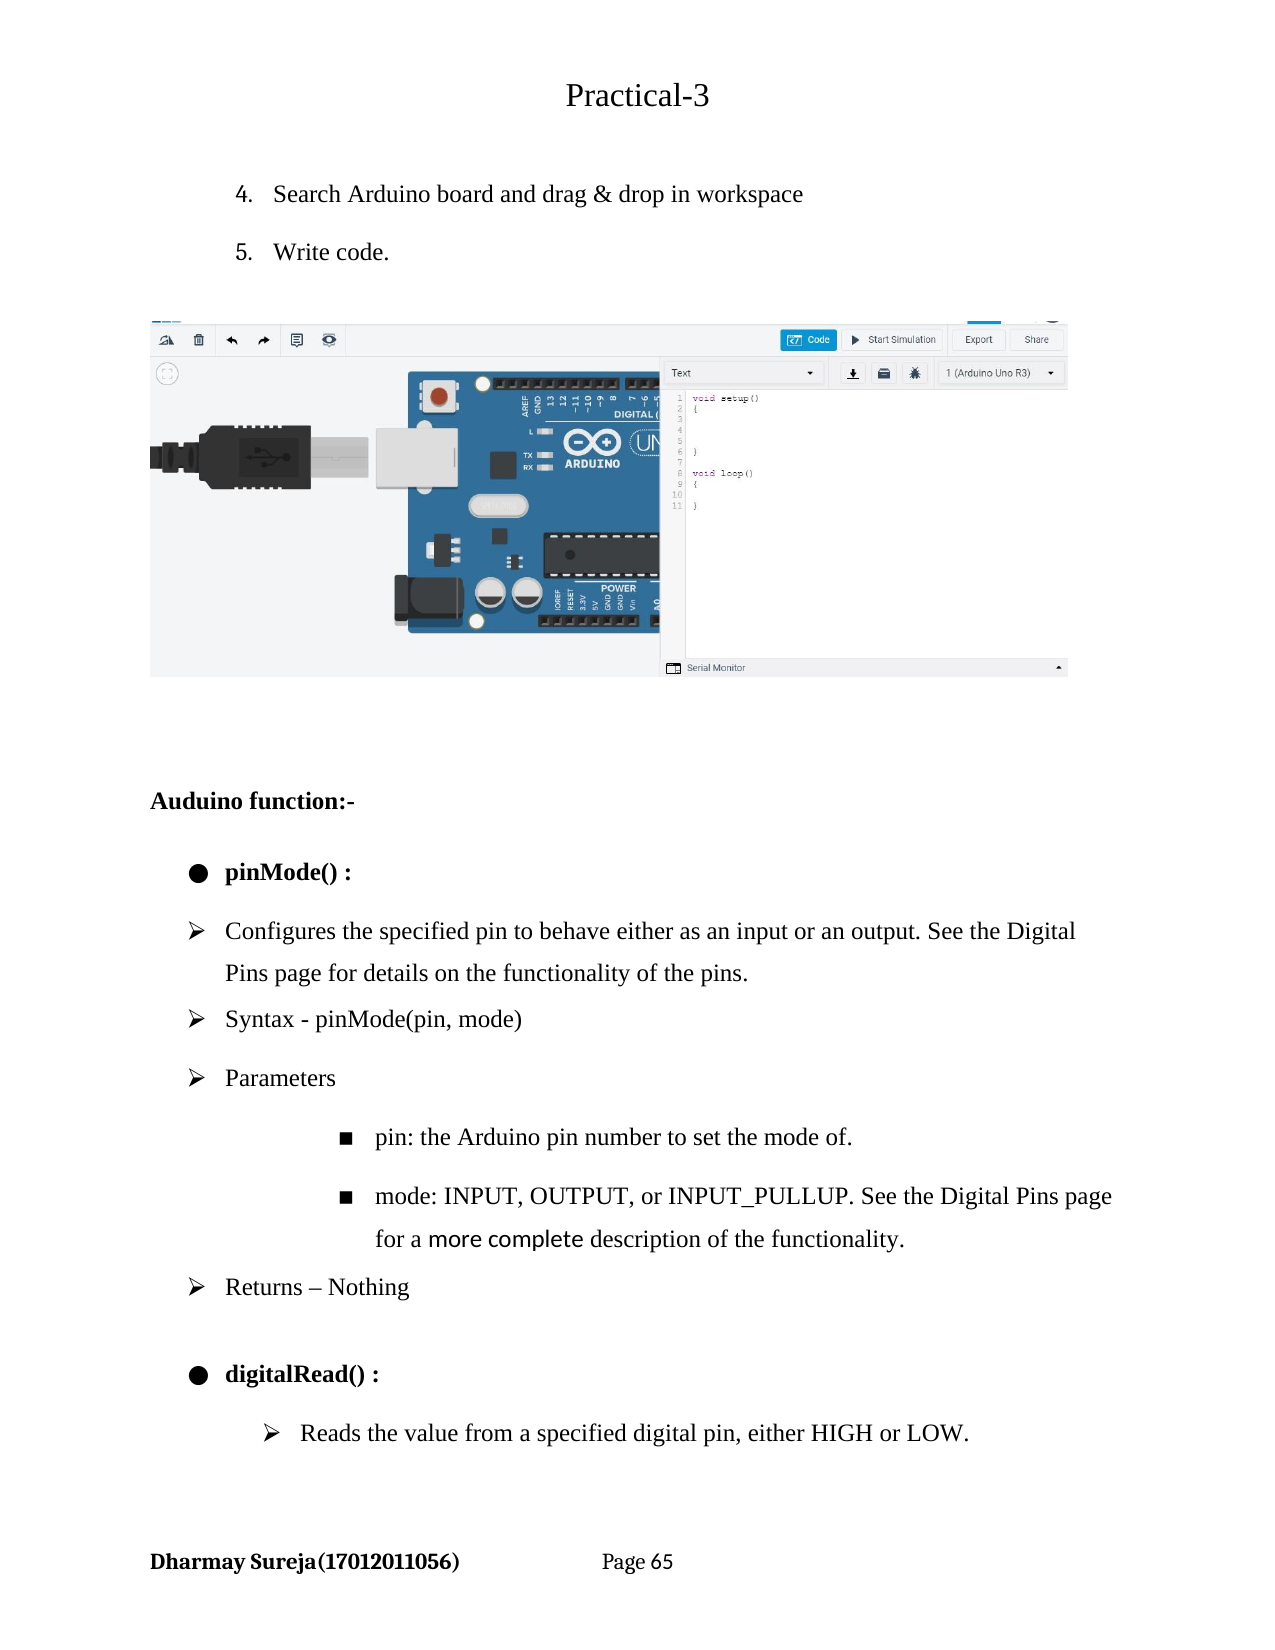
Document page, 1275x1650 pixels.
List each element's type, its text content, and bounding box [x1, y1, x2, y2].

list pinMode() : [187, 843, 1125, 895]
list Parameters [187, 1050, 1125, 1101]
list mode: INPUT, OUTPUT, or INPUT_PULLUP. See the Digital Pins page for a more complete description of the functionality. [337, 1167, 1125, 1254]
text Auduino function:- [150, 786, 1125, 815]
list Reads the value from a specified digital pin, either HIGH or LOW. [262, 1404, 1125, 1456]
list Returns – Nothing [187, 1258, 1125, 1309]
list Configures the specified pin to behave either as an input or an output. See the Digital Pins page for details on the functionality of the pins. [187, 902, 1125, 987]
list digitalRead() : [187, 1346, 1125, 1397]
list Search Arduino board and drag & drop in workspace [235, 179, 1125, 208]
list Syntax - pinMode(pin, mode) [187, 991, 1125, 1042]
picture [150, 321, 1068, 677]
list Write code. [235, 237, 1125, 267]
list pin: the Arduino pin number to set the mode of. [337, 1108, 1125, 1160]
